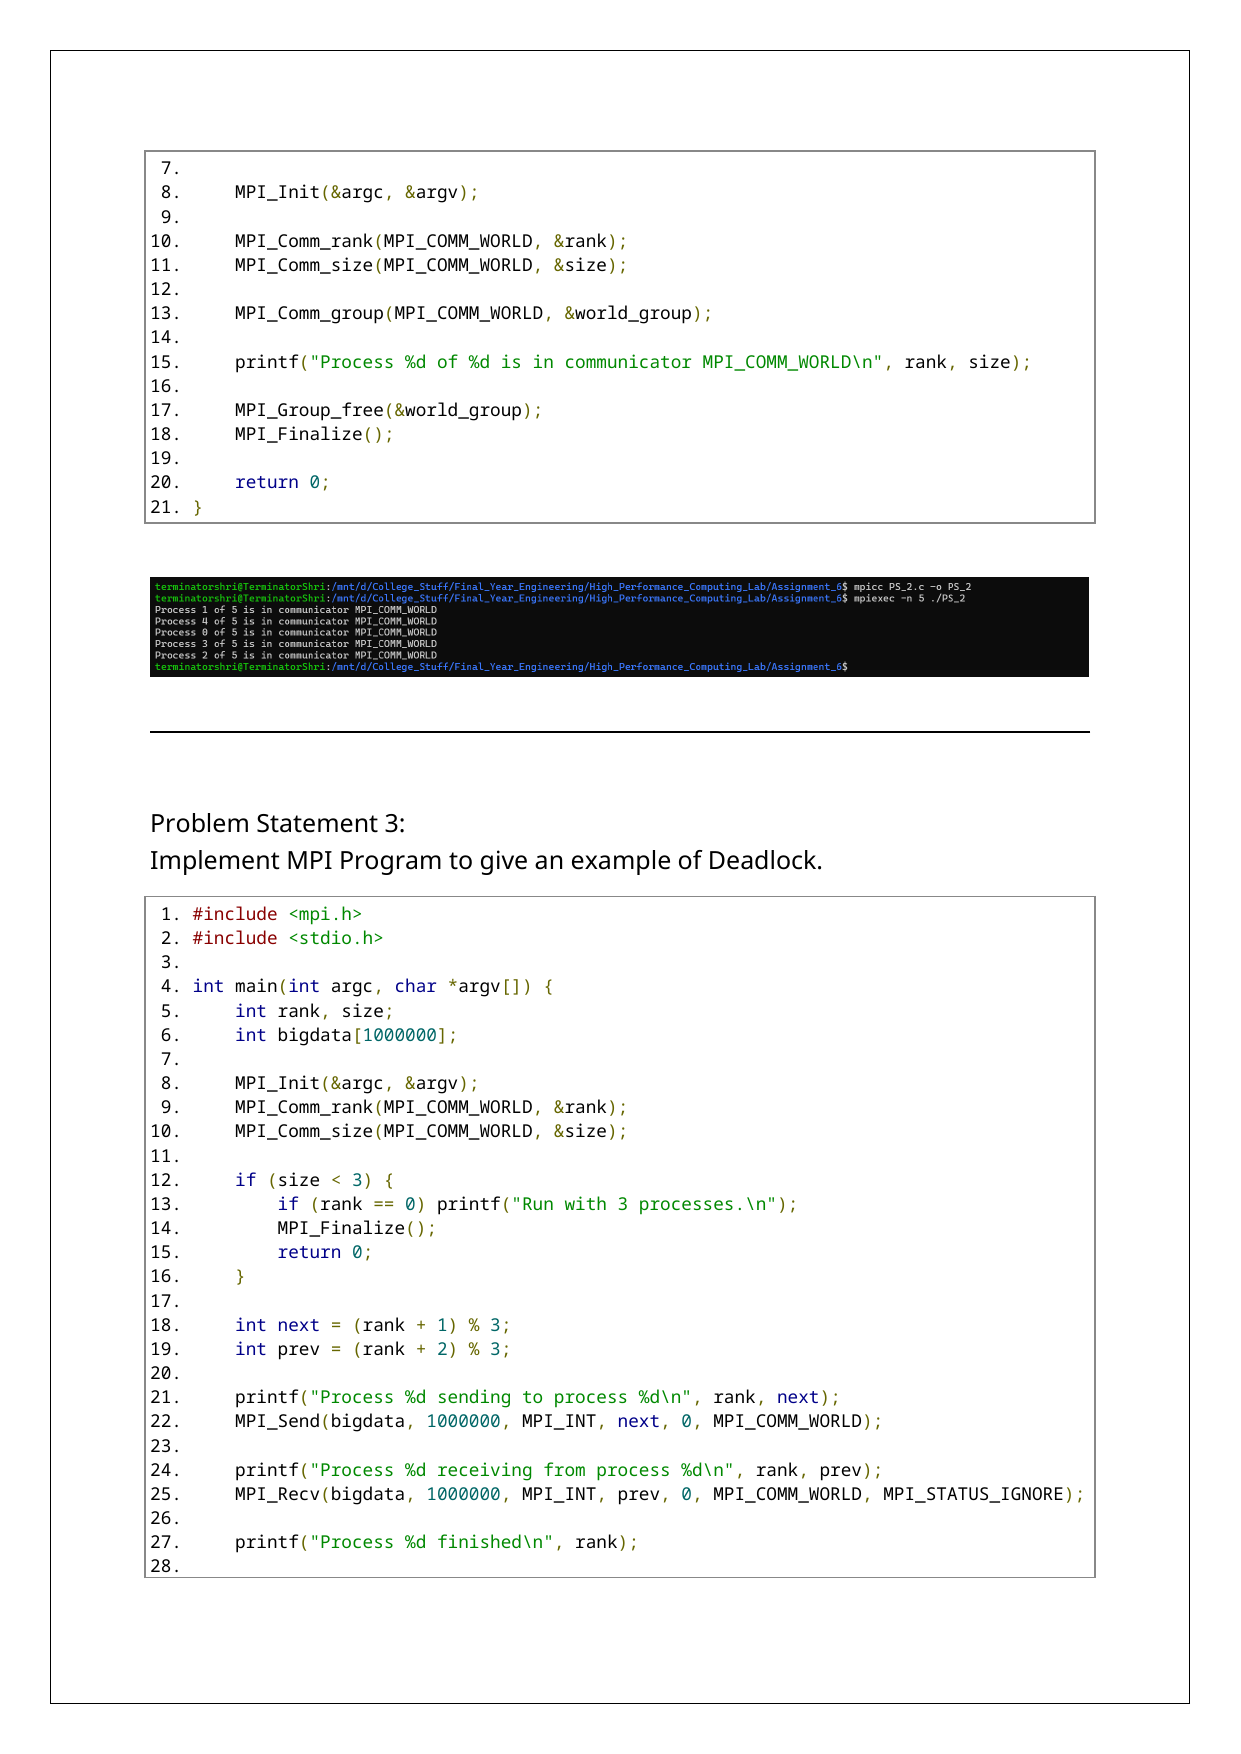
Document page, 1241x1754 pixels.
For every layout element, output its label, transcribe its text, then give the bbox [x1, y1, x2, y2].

text 22. MPI_Send(bigdata, 1000000, MPI_INT, next, 0, MPI_COMM_WORLD); [150, 1409, 1090, 1433]
text 10. MPI_Comm_rank(MPI_COMM_WORLD, &rank); [150, 228, 1090, 252]
text 18. int next = (rank + 1) % 3; [150, 1312, 1090, 1336]
text 9. MPI_Comm_rank(MPI_COMM_WORLD, &rank); [150, 1095, 1090, 1119]
text 21. } [146, 488, 1094, 522]
text 26. [150, 1506, 1090, 1530]
text 3. [150, 950, 1090, 974]
text 11. [150, 1143, 1090, 1167]
text 4. int main(int argc, char *argv[]) { [150, 974, 1090, 998]
text Problem Statement 3: Implement MPI Program to give an example of Deadlock. [150, 806, 1090, 876]
text 8. MPI_Init(&argc, &argv); [150, 1071, 1090, 1095]
text 15. printf("Process %d of %d is in communicator MPI_COMM_WORLD\n", rank, size); [150, 349, 1090, 373]
text 12. [150, 277, 1090, 301]
text 19. int prev = (rank + 2) % 3; [150, 1336, 1090, 1361]
text 10. MPI_Comm_size(MPI_COMM_WORLD, &size); [150, 1119, 1090, 1143]
text 1. #include <mpi.h> [146, 897, 1094, 926]
text 17. MPI_Group_free(&world_group); [150, 397, 1090, 422]
text 16. [150, 373, 1090, 397]
text 15. return 0; [150, 1240, 1090, 1264]
text 14. [150, 325, 1090, 349]
text 12. if (size < 3) { [150, 1167, 1090, 1191]
text 2. #include <stdio.h> [150, 926, 1090, 950]
text 7. [146, 152, 1094, 180]
text 16. } [150, 1264, 1090, 1288]
text 13. MPI_Comm_group(MPI_COMM_WORLD, &world_group); [150, 301, 1090, 325]
text 17. [150, 1288, 1090, 1312]
text 9. [150, 204, 1090, 228]
text 28. [150, 1554, 1090, 1577]
text 5. int rank, size; [150, 998, 1090, 1022]
text 23. [150, 1433, 1090, 1457]
text 18. MPI_Finalize(); [150, 422, 1090, 446]
text 27. printf("Process %d finished\n", rank); [150, 1530, 1090, 1554]
text 8. MPI_Init(&argc, &argv); [150, 180, 1090, 204]
text 14. MPI_Finalize(); [150, 1216, 1090, 1240]
picture [150, 577, 1089, 677]
text 13. if (rank == 0) printf("Run with 3 processes.\n"); [150, 1191, 1090, 1216]
text 7. [150, 1046, 1090, 1071]
text 20. return 0; [150, 470, 1090, 488]
text 19. [150, 446, 1090, 470]
text 20. [150, 1361, 1090, 1385]
text 11. MPI_Comm_size(MPI_COMM_WORLD, &size); [150, 252, 1090, 277]
text 25. MPI_Recv(bigdata, 1000000, MPI_INT, prev, 0, MPI_COMM_WORLD, MPI_STATUS_IGNORE); [150, 1481, 1090, 1506]
text 6. int bigdata[1000000]; [150, 1022, 1090, 1046]
text 24. printf("Process %d receiving from process %d\n", rank, prev); [150, 1457, 1090, 1481]
text 21. printf("Process %d sending to process %d\n", rank, next); [150, 1385, 1090, 1409]
